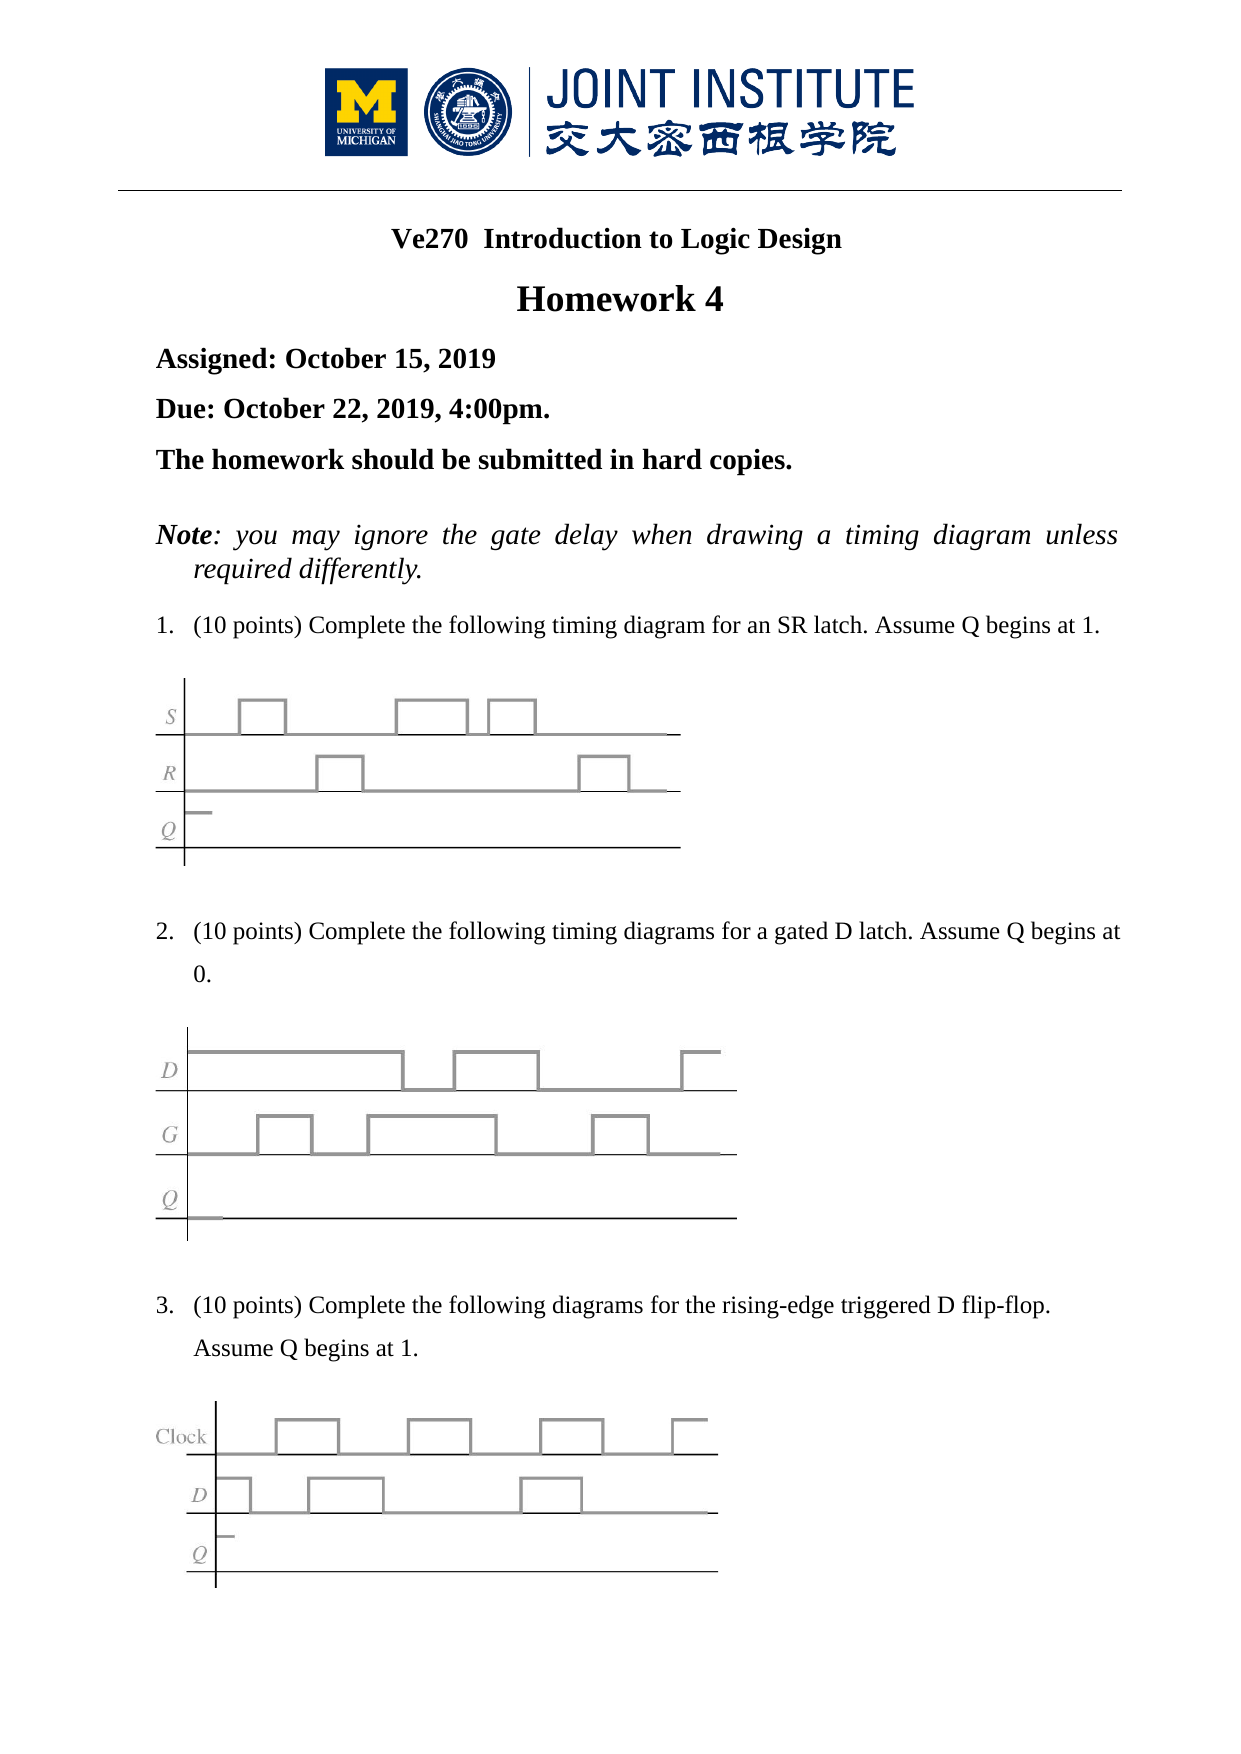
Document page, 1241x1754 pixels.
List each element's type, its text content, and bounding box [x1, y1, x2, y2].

picture [155, 678, 681, 866]
text The homework should be submitted in hard copies. [118, 442, 1122, 476]
picture [155, 1027, 737, 1241]
picture [301, 44, 939, 189]
list (10 points) Complete the following diagrams for the rising-edge triggered D flip-flop. Assume Q begins at 1. [156, 1290, 1122, 1362]
text Due: October 22, 2019, 4:00pm. [118, 392, 1122, 425]
text Ve270 Introduction to Logic Design Homework 4 [118, 222, 1122, 320]
picture [155, 1401, 719, 1588]
list (10 points) Complete the following timing diagrams for a gated D latch. Assume Q begins at 0. [156, 916, 1122, 988]
text Note: you may ignore the gate delay when drawing a timing diagram unless required differently. [156, 517, 1122, 584]
list (10 points) Complete the following timing diagram for an SR latch. Assume Q begins at 1. [156, 610, 1122, 638]
text Assigned: October 15, 2019 [118, 341, 1122, 375]
